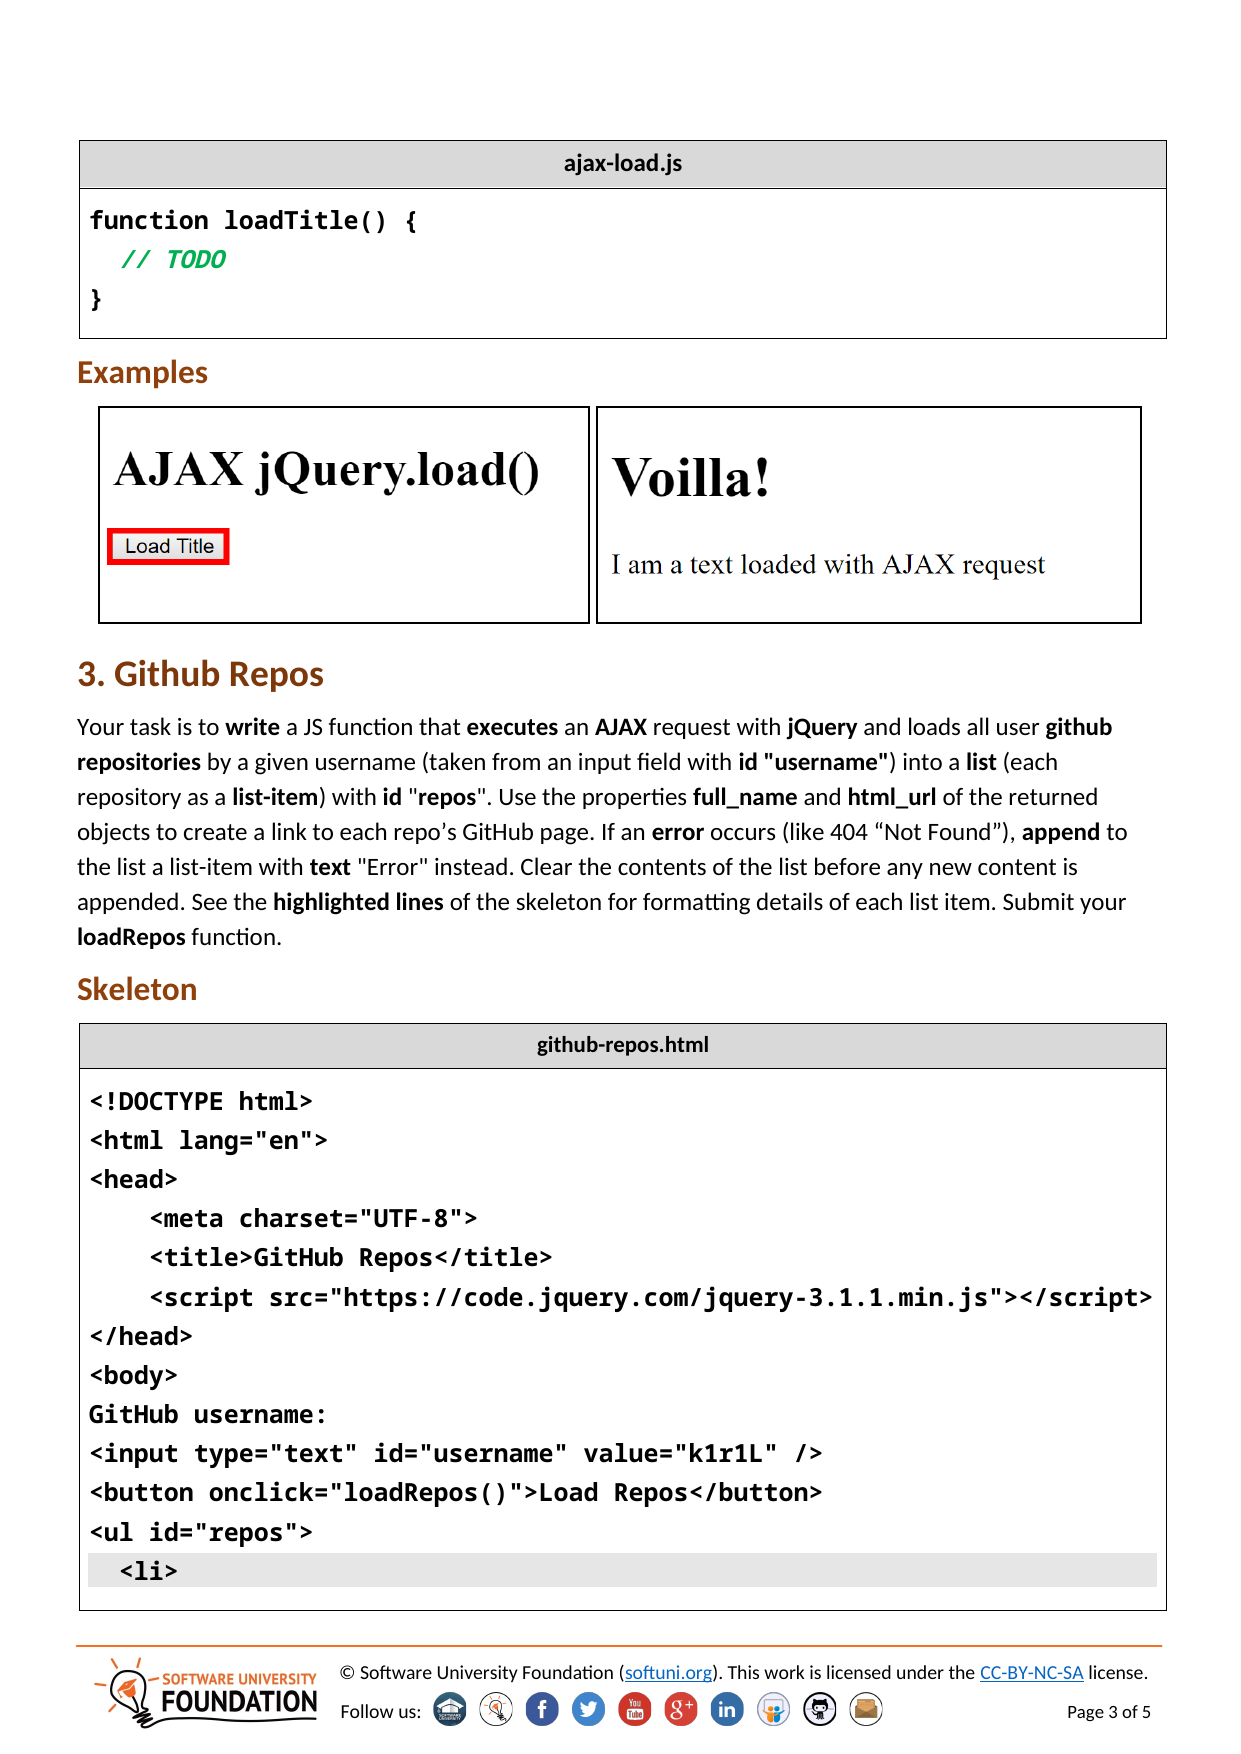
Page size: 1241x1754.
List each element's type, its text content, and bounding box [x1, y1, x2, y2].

subtitle Examples [77, 351, 1163, 392]
picture [433, 1692, 467, 1726]
table_header github-repos.html [80, 1024, 1166, 1068]
picture [100, 408, 588, 622]
picture [757, 1692, 790, 1726]
subtitle Github Repos [77, 649, 1163, 695]
picture [479, 1692, 513, 1726]
picture [618, 1692, 652, 1726]
picture [93, 1656, 317, 1729]
text Your task is to write a JS function that executes an AJAX request with jQuery and loads all user github repositories by a given username (taken from an input field with id "username") into a list (each repository as a list-item) with id "repos". Use the properties full_name and html_url of the returned objects to create a link to each repo’s GitHub page. If an error occurs (like 404 “Not Found”), append to the list a list-item with text "Error" instead. Clear the contents of the list before any new content is appended. See the highlighted lines of the skeleton for formatting details of each list item. Submit your loadRepos function. [77, 711, 1163, 951]
picture [598, 408, 1140, 622]
picture [525, 1692, 559, 1726]
picture [803, 1692, 837, 1726]
picture [572, 1692, 605, 1726]
picture [849, 1692, 883, 1726]
table_cell function loadTitle() { // TODO } [80, 189, 1166, 337]
picture [710, 1692, 744, 1726]
picture [664, 1692, 698, 1726]
subtitle Skeleton [77, 968, 1163, 1009]
table_header ajax-load.js [80, 141, 1166, 187]
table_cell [80, 1069, 1166, 1610]
